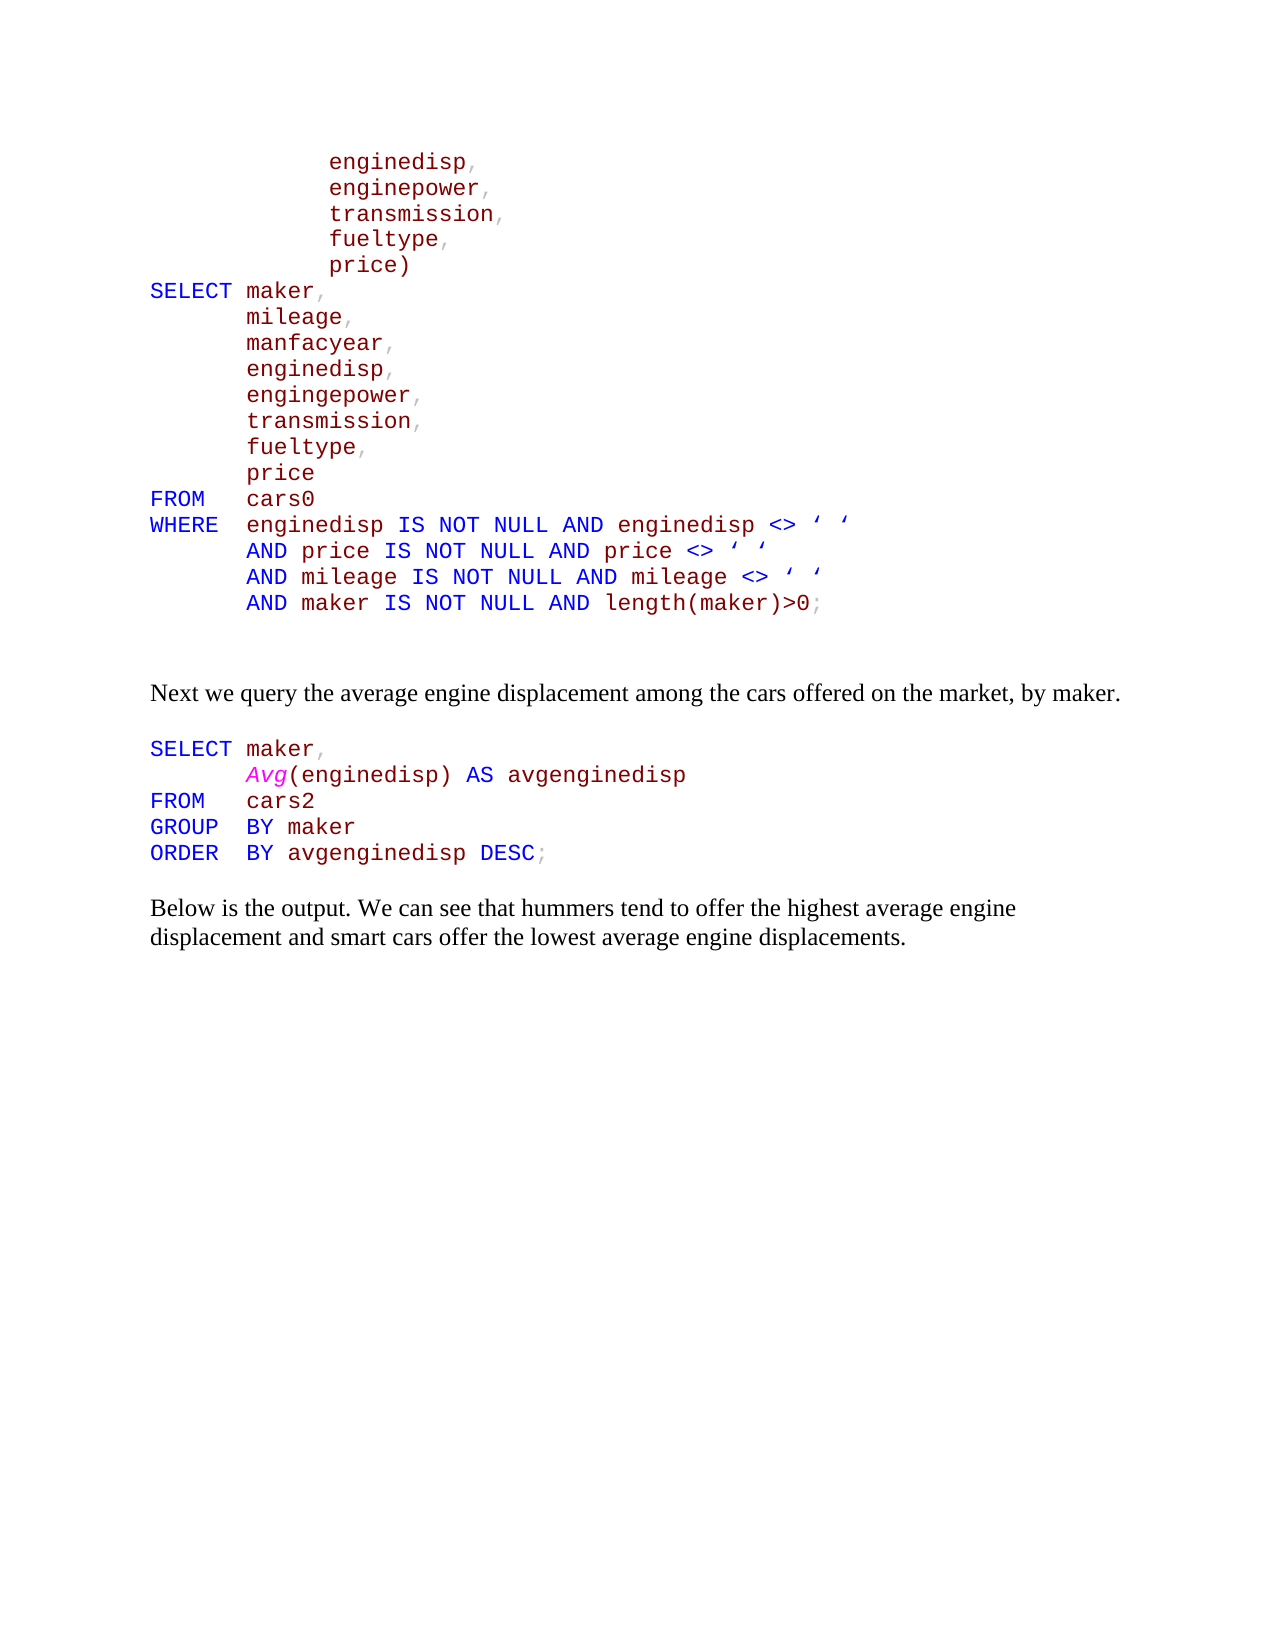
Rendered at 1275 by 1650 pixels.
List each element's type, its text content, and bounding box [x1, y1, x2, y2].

text Next we query the average engine displacement among the cars offered on the market, by maker. [150, 678, 1125, 707]
text AND maker IS NOT NULL AND length(maker)>0; [150, 591, 1125, 617]
text SELECT maker, Avg(enginedisp) AS avgenginedisp FROM cars2 GROUP BY maker ORDER BY avgenginedisp DESC; [150, 737, 1125, 867]
text Below is the output. We can see that hummers tend to offer the highest average engine displacement and smart cars offer the lowest average engine displacements. [150, 893, 1125, 950]
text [150, 150, 1125, 591]
